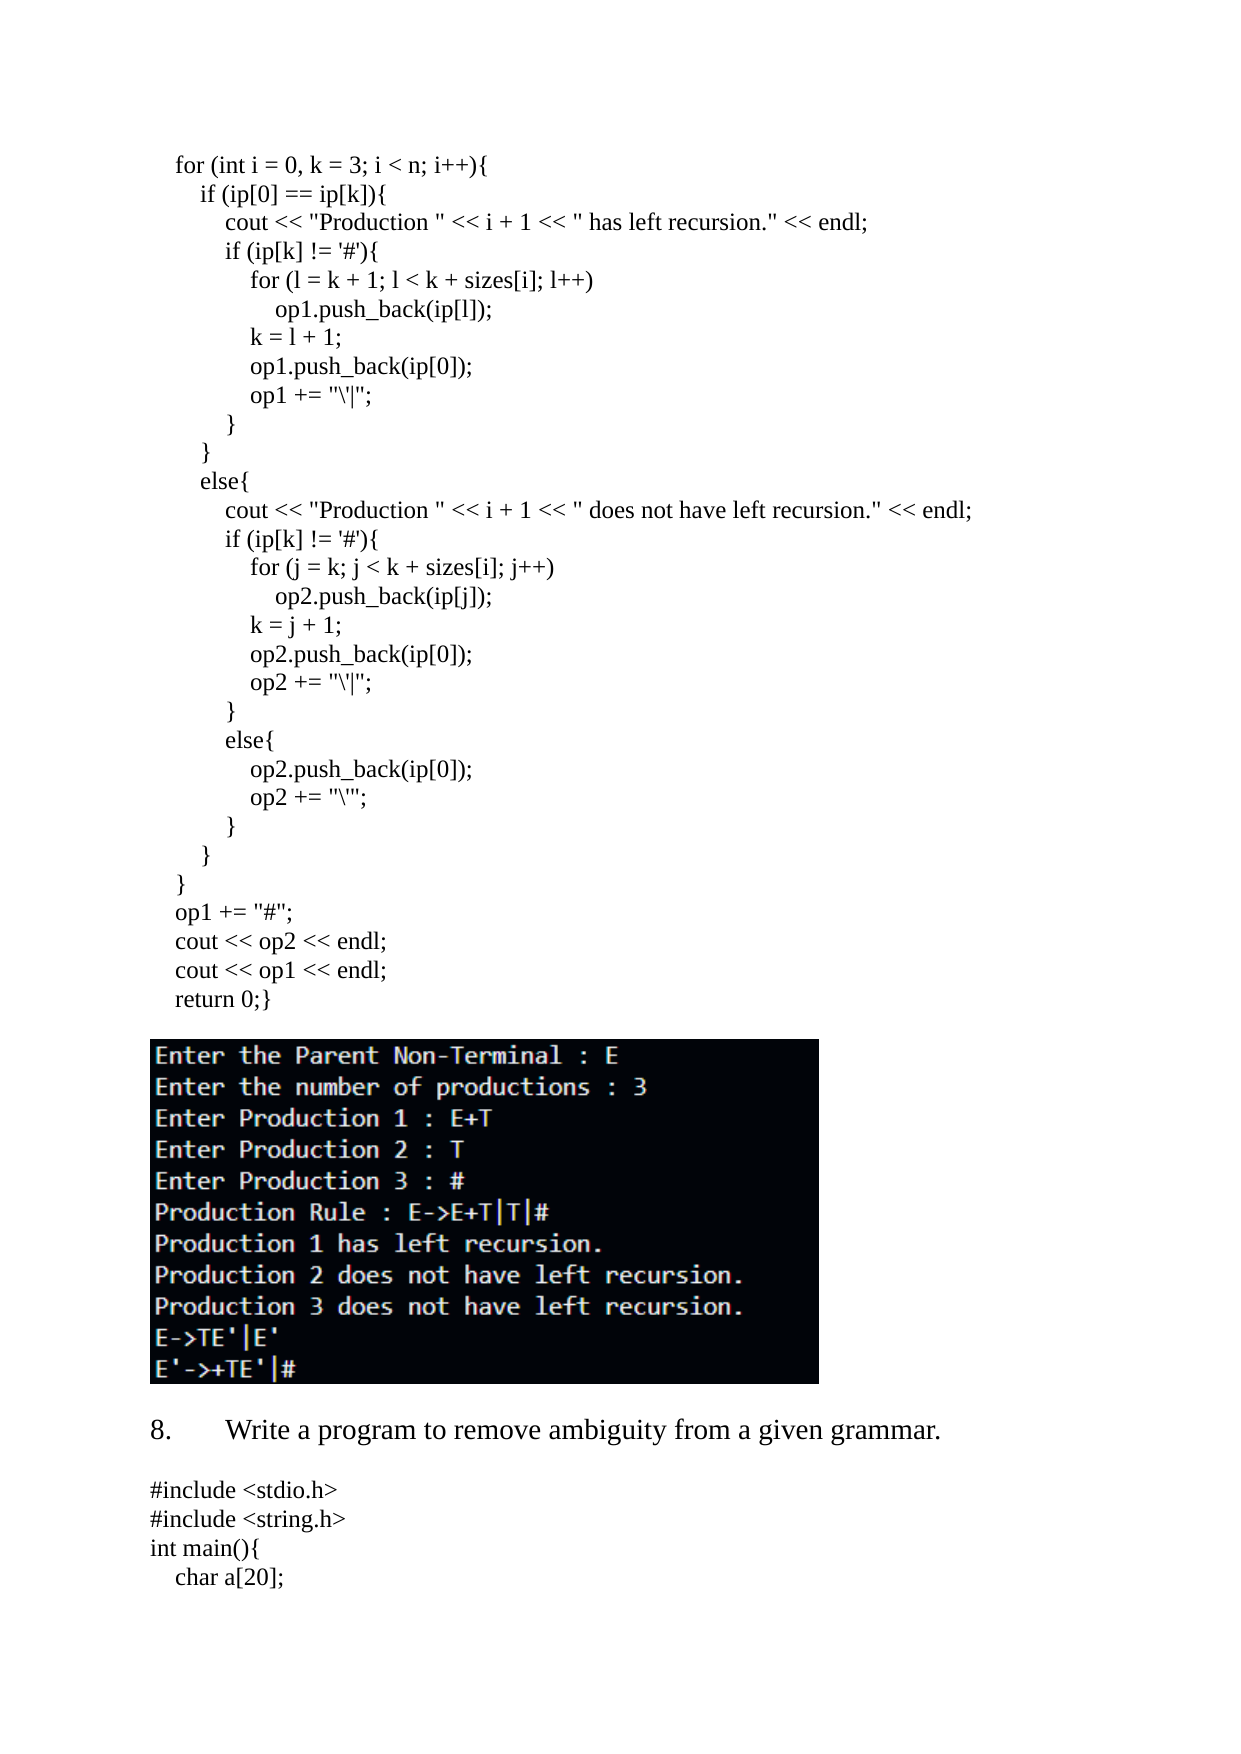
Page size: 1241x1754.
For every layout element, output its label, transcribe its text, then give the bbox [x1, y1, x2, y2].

text int main(){ [150, 1533, 1090, 1562]
text #include <stdio.h> [150, 1475, 1090, 1504]
text #include <string.h> [150, 1504, 1090, 1533]
text op2 += "\'"; [150, 782, 1090, 811]
picture [150, 1039, 819, 1384]
text op2 += "\'|"; [150, 667, 1090, 696]
text k = j + 1; [150, 610, 1090, 639]
text } [150, 811, 1090, 840]
text if (ip[0] == ip[k]){ [150, 179, 1090, 207]
text op2.push_back(ip[0]); [150, 639, 1090, 667]
text if (ip[k] != '#'){ [150, 524, 1090, 552]
text } [150, 437, 1090, 466]
text for (j = k; j < k + sizes[i]; j++) [150, 552, 1090, 581]
text op2.push_back(ip[j]); [150, 581, 1090, 610]
text cout << op2 << endl; [150, 926, 1090, 955]
text } [150, 696, 1090, 725]
text op2.push_back(ip[0]); [150, 754, 1090, 782]
text op1 += "\'|"; [150, 380, 1090, 409]
text } [150, 840, 1090, 869]
text cout << op1 << endl; [150, 955, 1090, 984]
text } [150, 869, 1090, 897]
text for (int i = 0, k = 3; i < n; i++){ [150, 150, 1090, 179]
text } [150, 409, 1090, 437]
text 8. Write a program to remove ambiguity from a given grammar. [150, 1412, 1090, 1446]
text k = l + 1; [150, 322, 1090, 351]
text cout << "Production " << i + 1 << " does not have left recursion." << endl; [150, 495, 1090, 524]
text else{ [150, 466, 1090, 495]
text cout << "Production " << i + 1 << " has left recursion." << endl; [150, 207, 1090, 236]
text op1.push_back(ip[l]); [150, 294, 1090, 322]
text char a[20]; [150, 1562, 1090, 1590]
text return 0;} [150, 984, 1090, 1012]
text for (l = k + 1; l < k + sizes[i]; l++) [150, 265, 1090, 294]
text else{ [150, 725, 1090, 754]
text op1.push_back(ip[0]); [150, 351, 1090, 380]
text if (ip[k] != '#'){ [150, 236, 1090, 265]
text op1 += "#"; [150, 897, 1090, 926]
